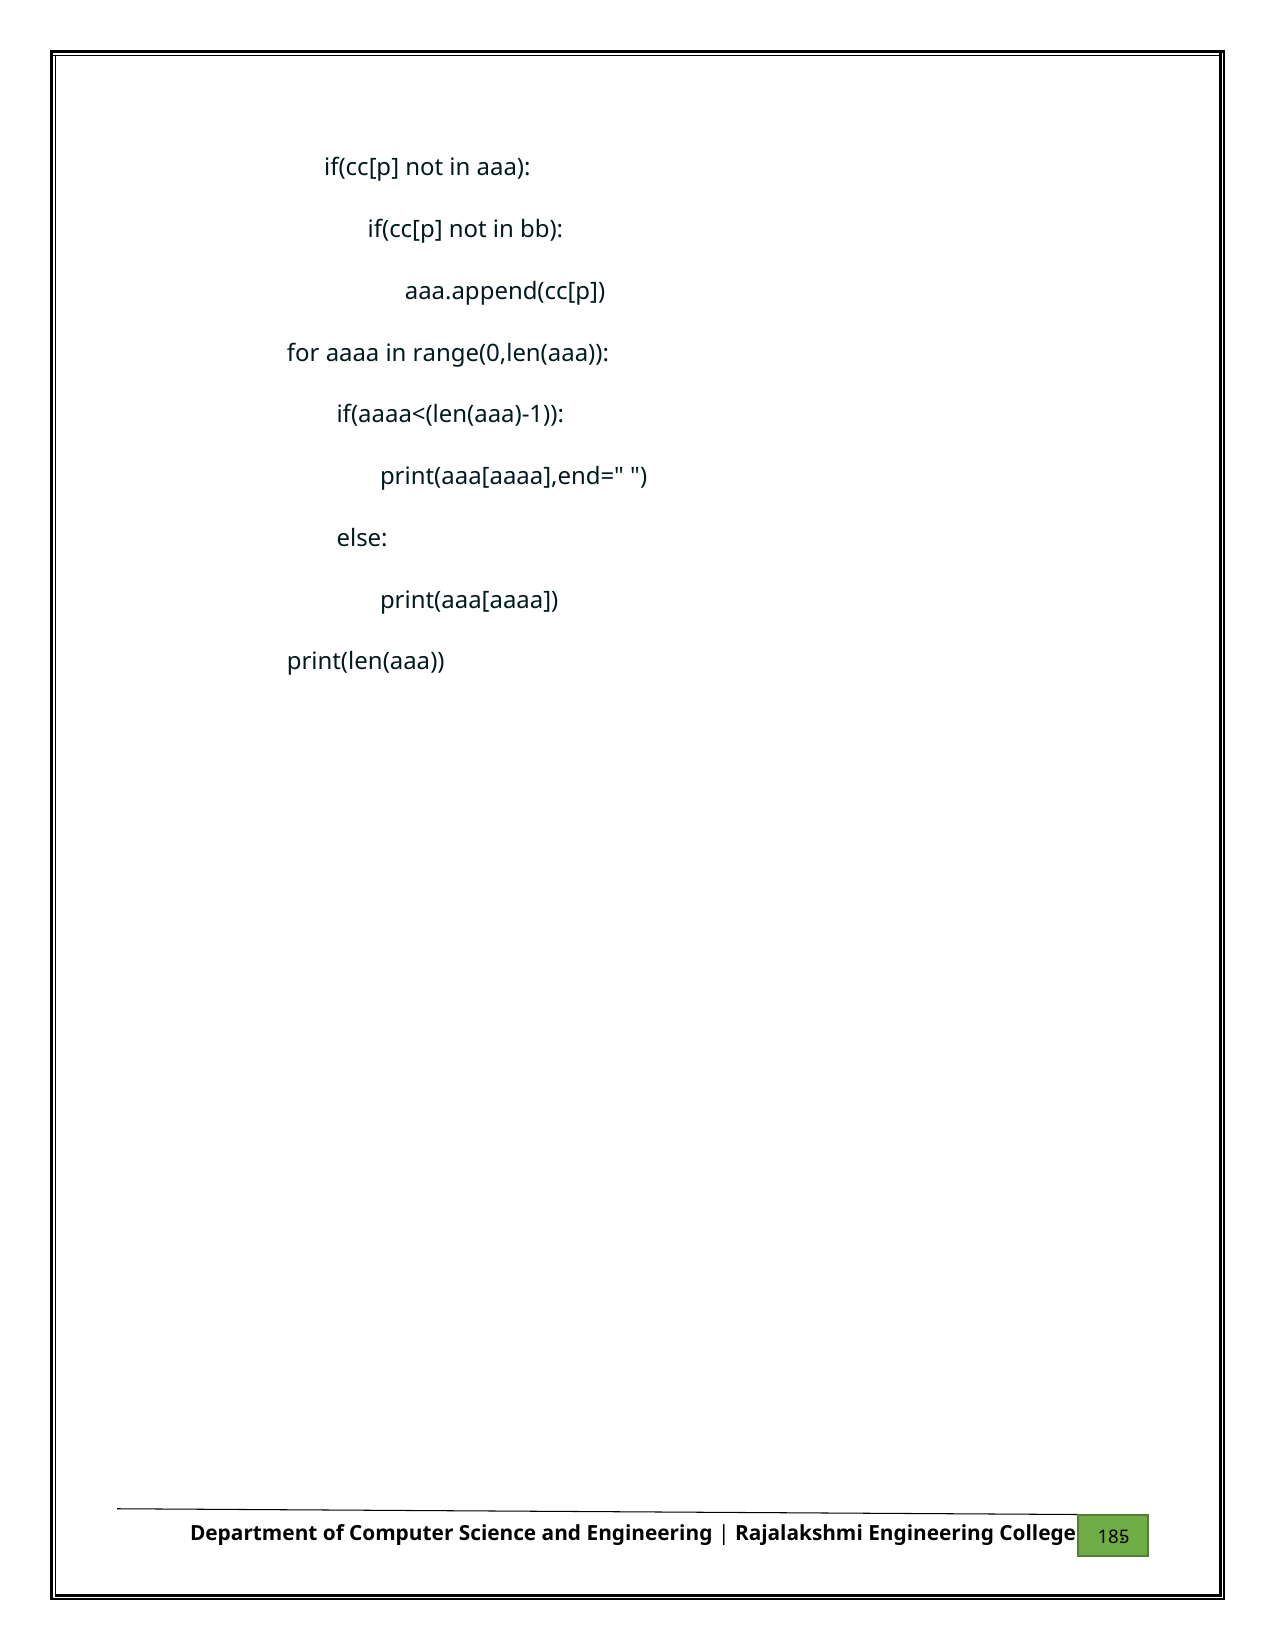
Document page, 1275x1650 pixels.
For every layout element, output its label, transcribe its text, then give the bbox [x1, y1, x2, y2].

text if(aaaa<(len(aaa)-1)): [150, 397, 1125, 430]
text else: [150, 521, 1125, 553]
text if(cc[p] not in bb): [150, 212, 1125, 244]
text print(aaa[aaaa]) [150, 582, 1125, 615]
text aaa.append(cc[p]) [150, 273, 1125, 306]
text if(cc[p] not in aaa): [150, 150, 1125, 183]
text for aaaa in range(0,len(aaa)): [150, 335, 1125, 368]
text print(len(aaa)) [150, 644, 1125, 677]
text print(aaa[aaaa],end=" ") [150, 459, 1125, 491]
